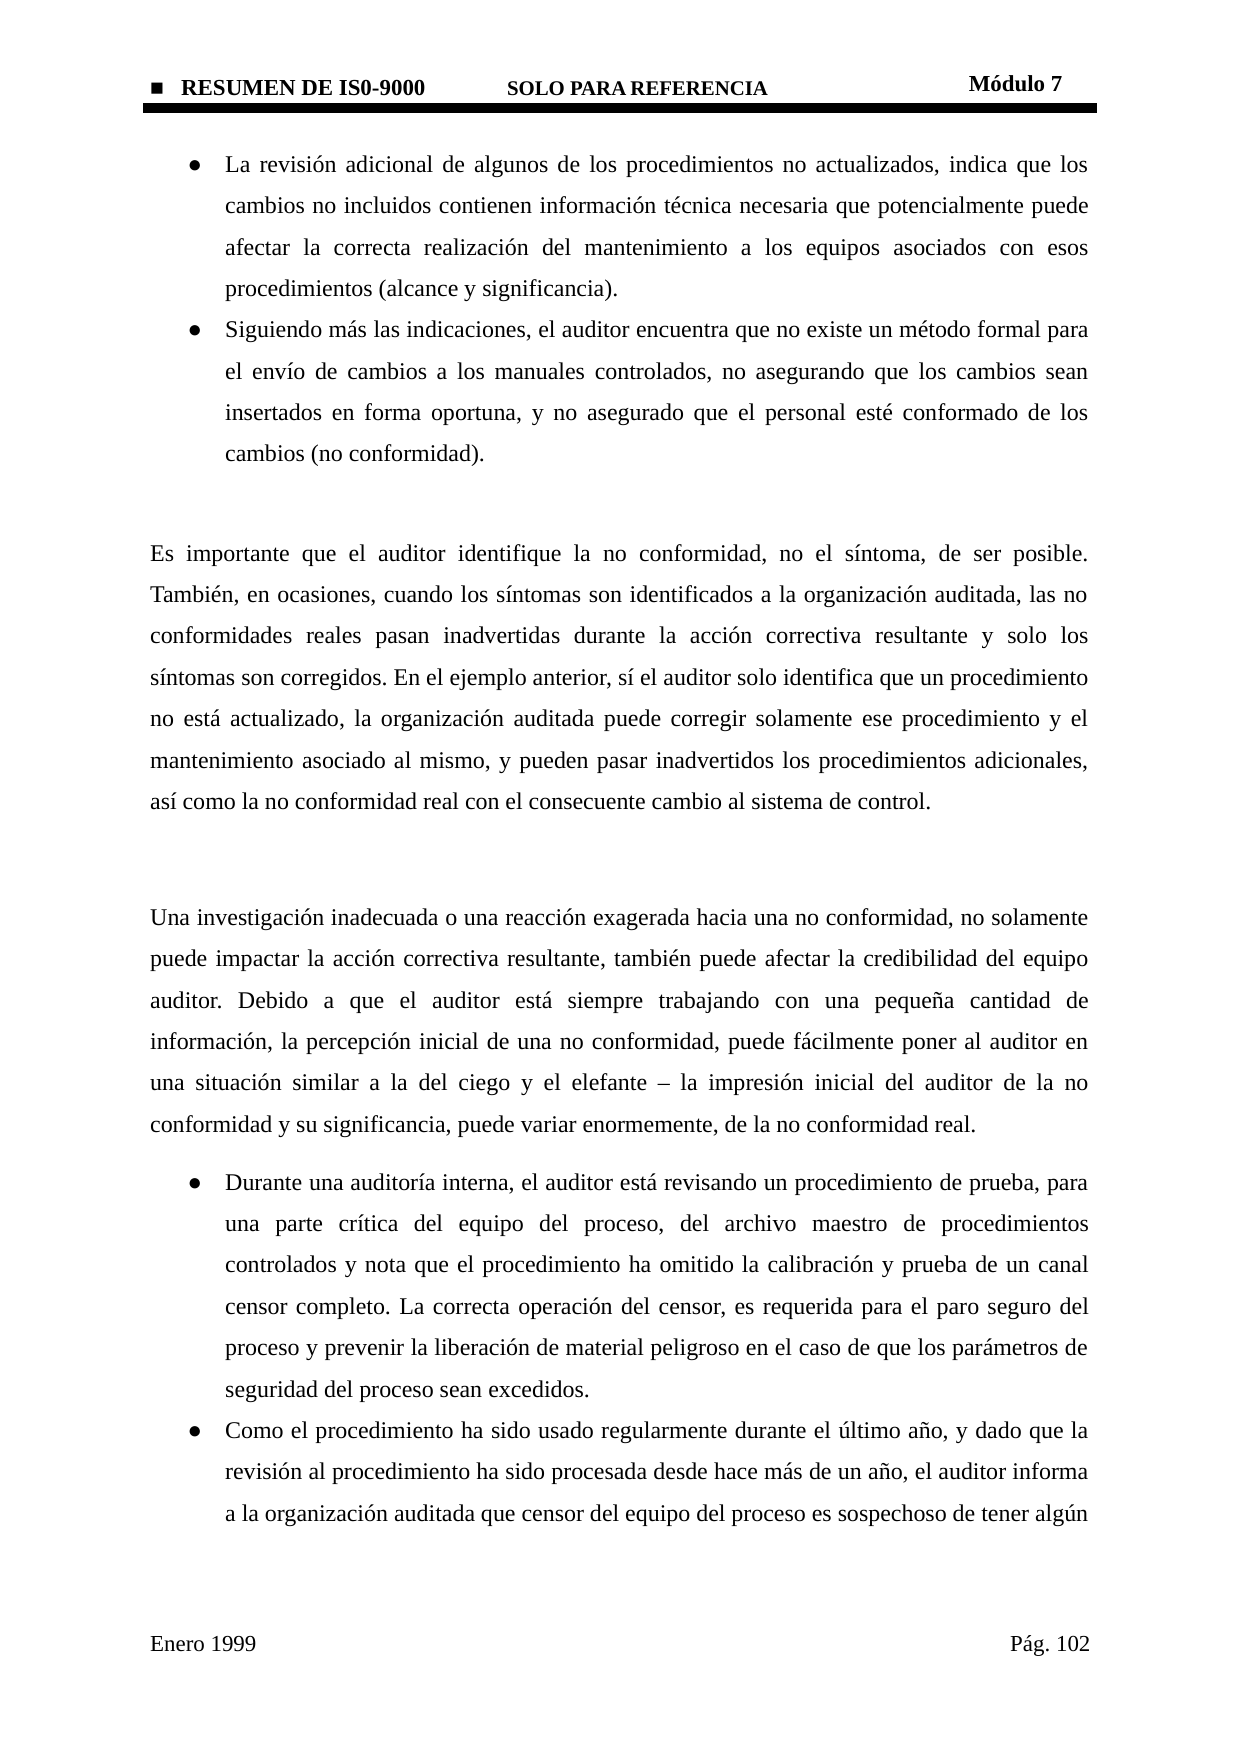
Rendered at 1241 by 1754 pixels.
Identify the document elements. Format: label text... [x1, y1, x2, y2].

text Una investigación inadecuada o una reacción exagerada hacia una no conformidad, no solamente puede impactar la acción correctiva resultante, también puede afectar la credibilidad del equipo auditor. Debido a que el auditor está siempre trabajando con una pequeña cantidad de información, la percepción inicial de una no conformidad, puede fácilmente poner al auditor en una situación similar a la del ciego y el elefante – la impresión inicial del auditor de la no conformidad y su significancia, puede variar enormemente, de la no conformidad real. [150, 903, 1090, 1137]
list La revisión adicional de algunos de los procedimientos no actualizados, indica que los cambios no incluidos contienen información técnica necesaria que potencialmente puede afectar la correcta realización del mantenimiento a los equipos asociados con esos procedimientos (alcance y significancia). [187, 150, 1090, 302]
list Durante una auditoría interna, el auditor está revisando un procedimiento de prueba, para una parte crítica del equipo del proceso, del archivo maestro de procedimientos controlados y nota que el procedimiento ha omitido la calibración y prueba de un canal censor completo. La correcta operación del censor, es requerida para el paro seguro del proceso y prevenir la liberación de material peligroso en el caso de que los parámetros de seguridad del proceso sean excedidos. [187, 1168, 1090, 1402]
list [187, 1416, 1090, 1526]
list Siguiendo más las indicaciones, el auditor encuentra que no existe un método formal para el envío de cambios a los manuales controlados, no asegurando que los cambios sean insertados en forma oportuna, y no asegurado que el personal esté conformado de los cambios (no conformidad). [187, 315, 1090, 467]
text Es importante que el auditor identifique la no conformidad, no el síntoma, de ser posible. También, en ocasiones, cuando los síntomas son identificados a la organización auditada, las no conformidades reales pasan inadvertidas durante la acción correctiva resultante y solo los síntomas son corregidos. En el ejemplo anterior, sí el auditor solo identifica que un procedimiento no está actualizado, la organización auditada puede corregir solamente ese procedimiento y el mantenimiento asociado al mismo, y pueden pasar inadvertidos los procedimientos adicionales, así como la no conformidad real con el consecuente cambio al sistema de control. [150, 539, 1090, 814]
